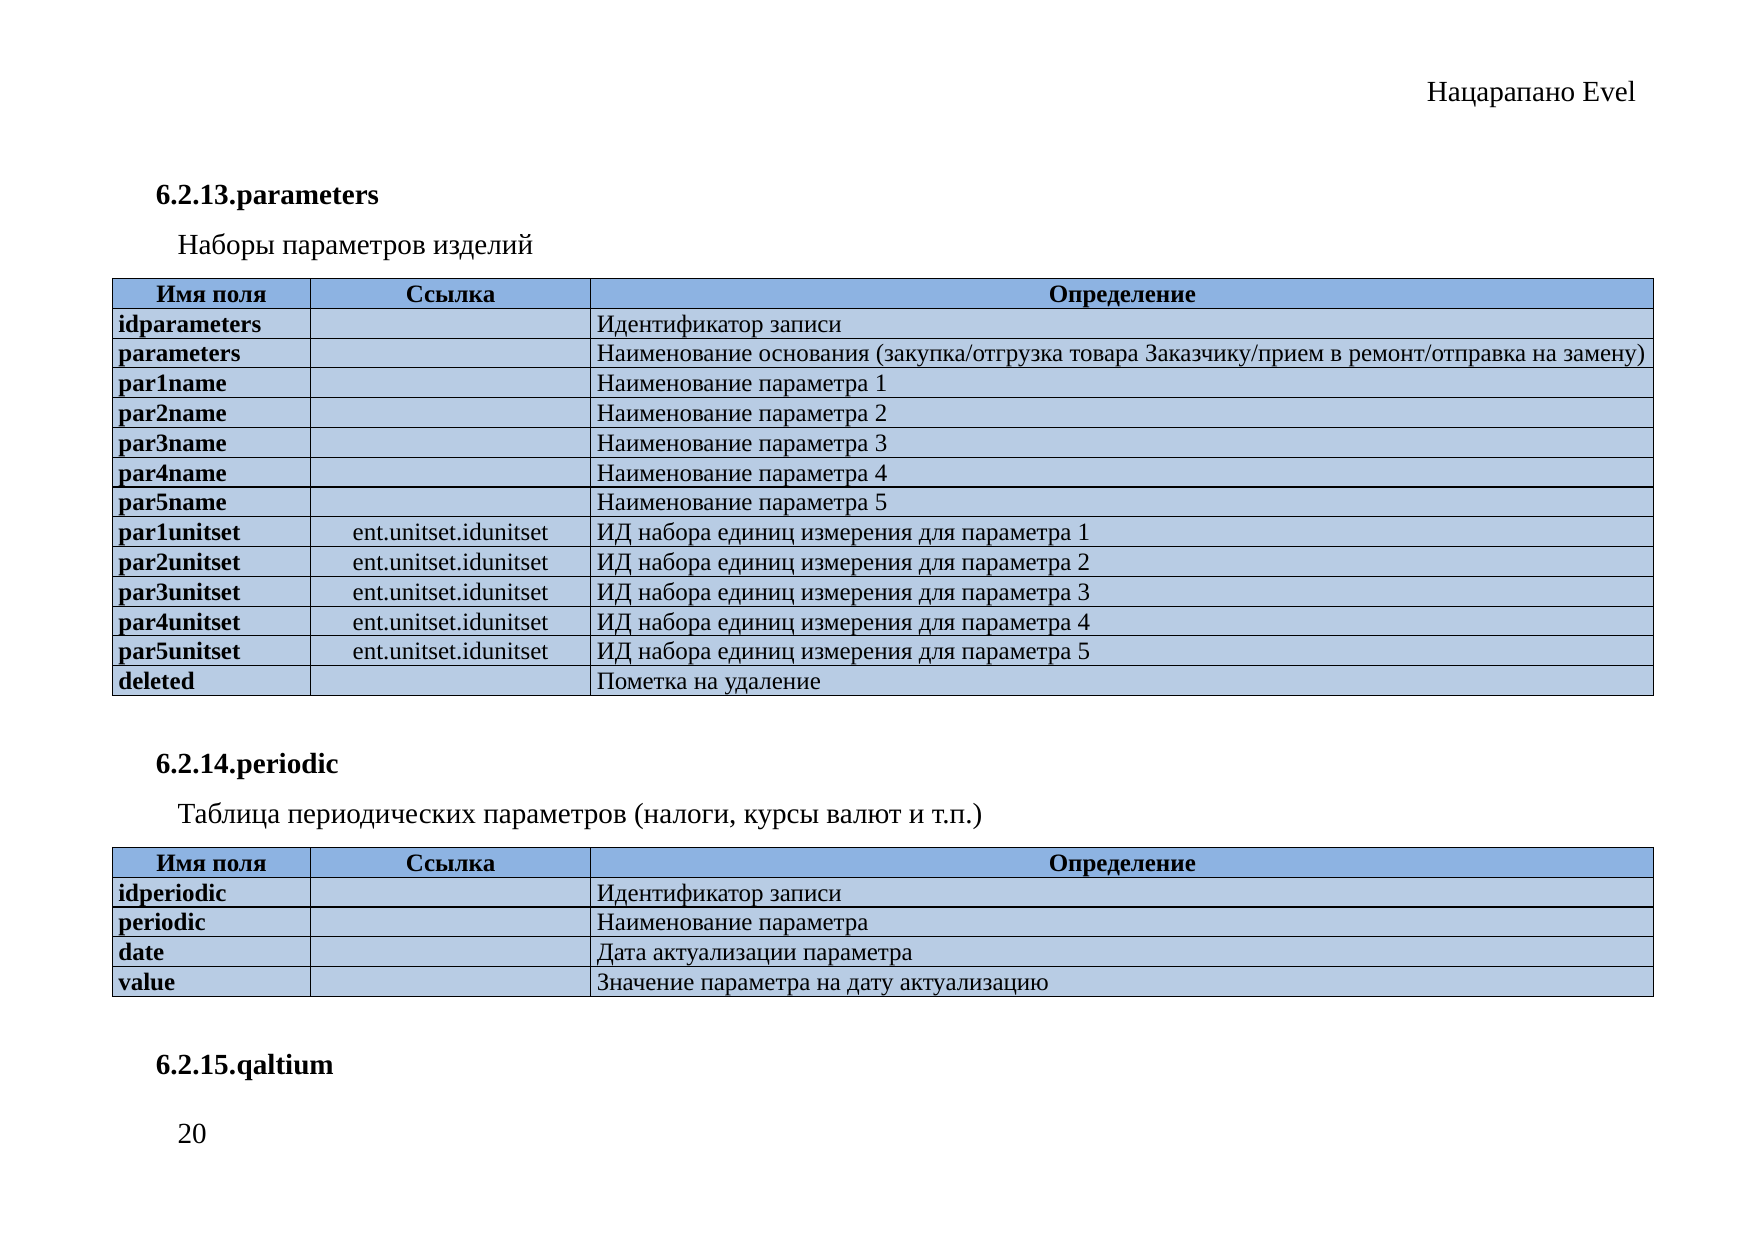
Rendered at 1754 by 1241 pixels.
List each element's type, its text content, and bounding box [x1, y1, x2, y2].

table_cell [311, 458, 590, 486]
table_cell ent.unitset.idunitset [311, 517, 590, 546]
table_cell ИД набора единиц измерения для параметра 5 [591, 636, 1653, 665]
table_cell [311, 368, 590, 397]
table_cell par5unitset [113, 636, 310, 665]
table_cell par3unitset [113, 577, 310, 606]
table_header Определение [591, 279, 1653, 308]
table_cell ent.unitset.idunitset [311, 607, 590, 635]
table_header Имя поля [113, 279, 310, 308]
table_cell [311, 339, 590, 367]
table_cell ИД набора единиц измерения для параметра 1 [591, 517, 1653, 546]
table_cell [311, 878, 590, 906]
table_cell ИД набора единиц измерения для параметра 4 [591, 607, 1653, 635]
table_cell Наименование параметра 2 [591, 398, 1653, 427]
table_cell [311, 398, 590, 427]
table_cell Идентификатор записи [591, 878, 1653, 906]
table_cell Наименование параметра 5 [591, 488, 1653, 516]
table_cell value [113, 967, 310, 996]
table_cell [311, 937, 590, 966]
table_cell deleted [113, 666, 310, 695]
table_cell par1name [113, 368, 310, 397]
table_cell [311, 488, 590, 516]
table_cell parameters [113, 339, 310, 367]
table_header Ссылка [311, 848, 590, 877]
table_cell par3name [113, 428, 310, 457]
table_cell idperiodic [113, 878, 310, 906]
table_cell ent.unitset.idunitset [311, 577, 590, 606]
table_cell Наименование параметра 4 [591, 458, 1653, 486]
table_cell ИД набора единиц измерения для параметра 3 [591, 577, 1653, 606]
table_cell Дата актуализации параметра [591, 937, 1653, 966]
table_header Определение [591, 848, 1653, 877]
table_cell date [113, 937, 310, 966]
table_cell par4name [113, 458, 310, 486]
table_cell idparameters [113, 309, 310, 337]
subtitle qaltium [156, 1047, 1636, 1081]
table_cell ent.unitset.idunitset [311, 547, 590, 576]
table_cell [311, 908, 590, 936]
table_cell Наименование параметра 3 [591, 428, 1653, 457]
table_cell Наименование параметра 1 [591, 368, 1653, 397]
table_cell par4unitset [113, 607, 310, 635]
table_header Имя поля [113, 848, 310, 877]
table_cell par5name [113, 488, 310, 516]
table_cell ИД набора единиц измерения для параметра 2 [591, 547, 1653, 576]
text Таблица периодических параметров (налоги, курсы валют и т.п.) [118, 797, 1636, 830]
table_cell periodic [113, 908, 310, 936]
table_cell par2unitset [113, 547, 310, 576]
table_cell ent.unitset.idunitset [311, 636, 590, 665]
table_cell [311, 967, 590, 996]
table_cell par2name [113, 398, 310, 427]
table_cell [311, 309, 590, 337]
table_cell [311, 428, 590, 457]
subtitle periodic [156, 746, 1636, 780]
subtitle parameters [156, 177, 1636, 211]
table_cell Значение параметра на дату актуализацию [591, 967, 1653, 996]
text Наборы параметров изделий [118, 227, 1636, 261]
table_cell Наименование основания (закупка/отгрузка товара Заказчику/прием в ремонт/отправка на замену) [591, 339, 1653, 367]
table_cell par1unitset [113, 517, 310, 546]
table_header Ссылка [311, 279, 590, 308]
table_cell [311, 666, 590, 695]
table_cell Идентификатор записи [591, 309, 1653, 337]
table_cell Пометка на удаление [591, 666, 1653, 695]
table_cell Наименование параметра [591, 908, 1653, 936]
